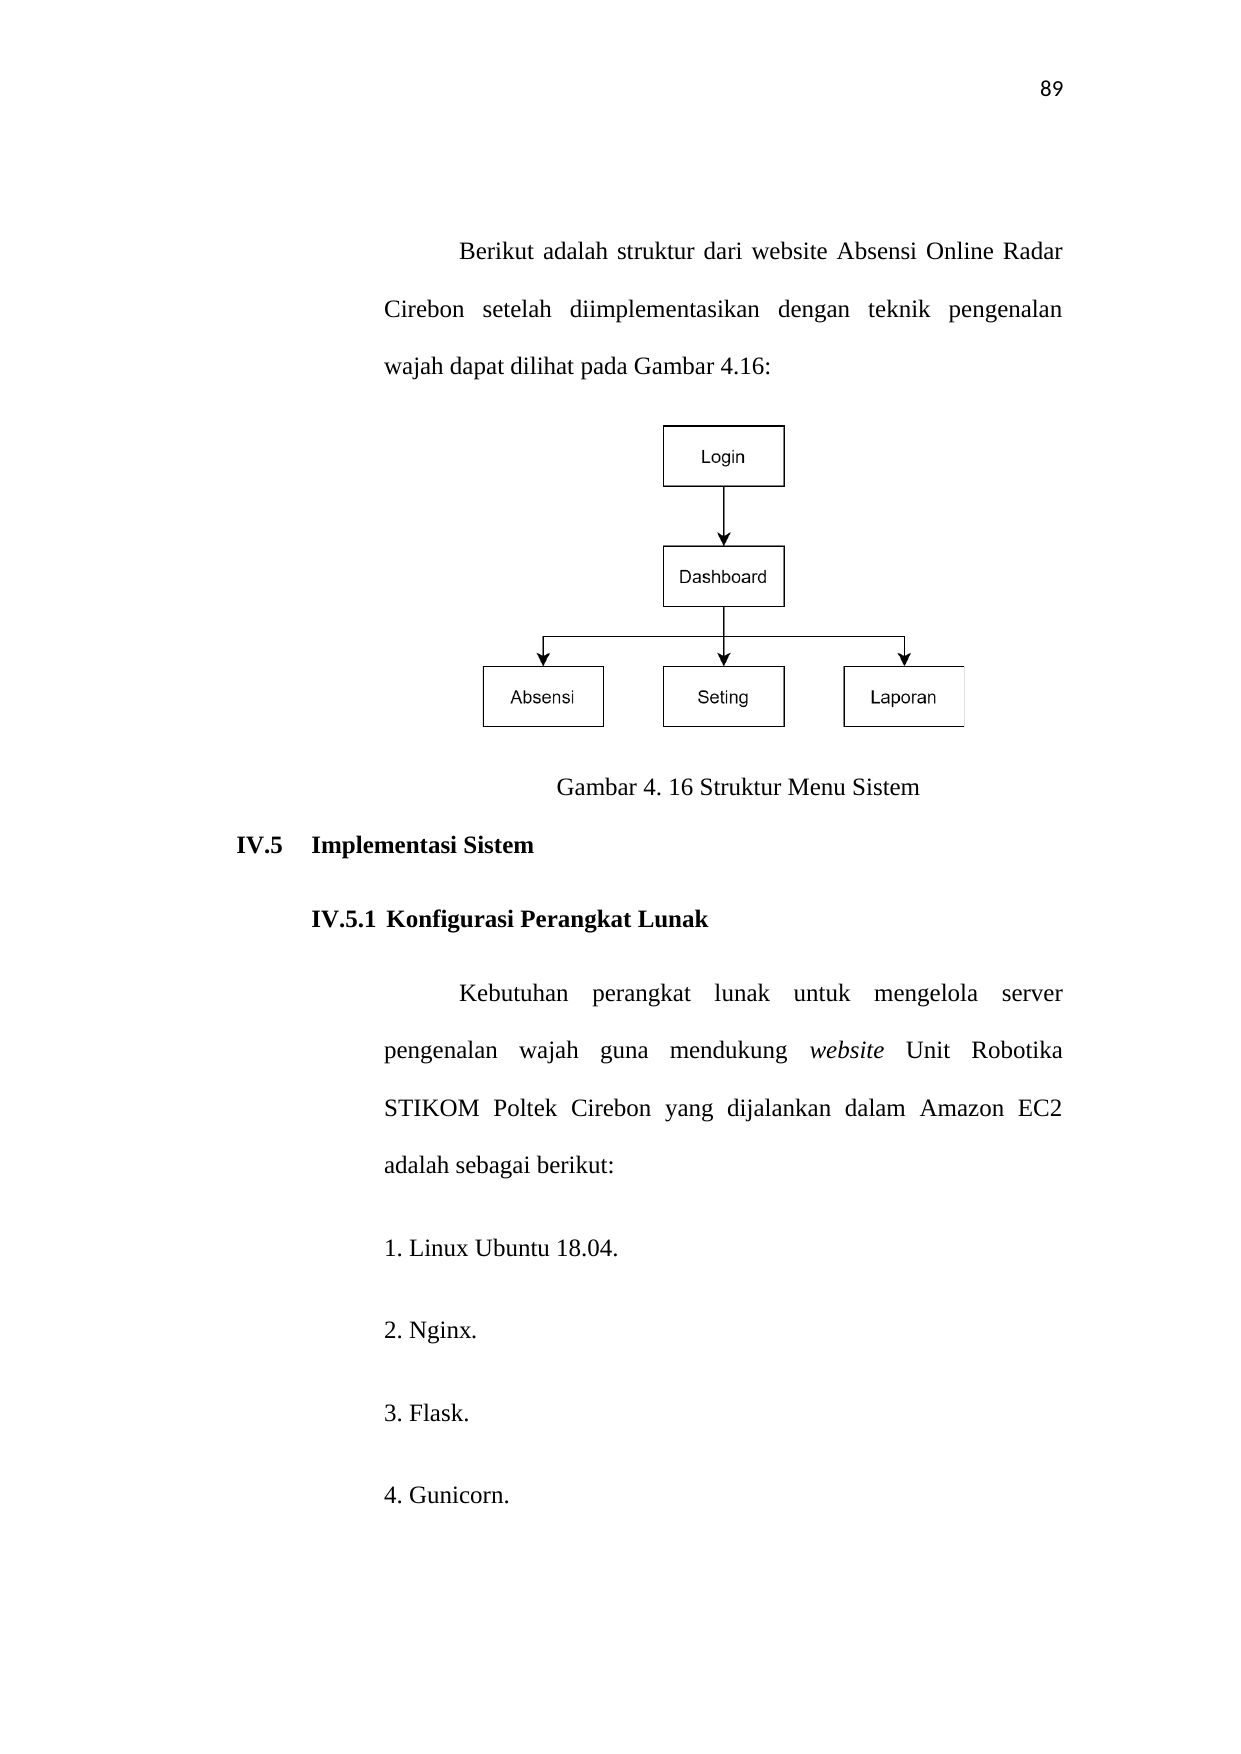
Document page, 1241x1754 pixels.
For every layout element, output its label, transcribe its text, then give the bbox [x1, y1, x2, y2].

picture [482, 425, 965, 727]
text Gambar 4. 16 Struktur Menu Sistem [413, 772, 1063, 801]
text Flask. [384, 1398, 1063, 1427]
text Kebutuhan perangkat lunak untuk mengelola server pengenalan wajah guna mendukung website Unit Robotika STIKOM Poltek Cirebon yang dijalankan dalam Amazon EC2 adalah sebagai berikut: [384, 978, 1063, 1179]
text Linux Ubuntu 18.04. [384, 1233, 1063, 1262]
subtitle Implementasi Sistem [236, 830, 1063, 858]
subtitle Konfigurasi Perangkat Lunak [311, 904, 1063, 933]
text Nginx. [384, 1316, 1063, 1344]
text Gunicorn. [384, 1481, 1063, 1509]
text Berikut adalah struktur dari website Absensi Online Radar Cirebon setelah diimplementasikan dengan teknik pengenalan wajah dapat dilihat pada Gambar 4.16: [384, 236, 1063, 380]
